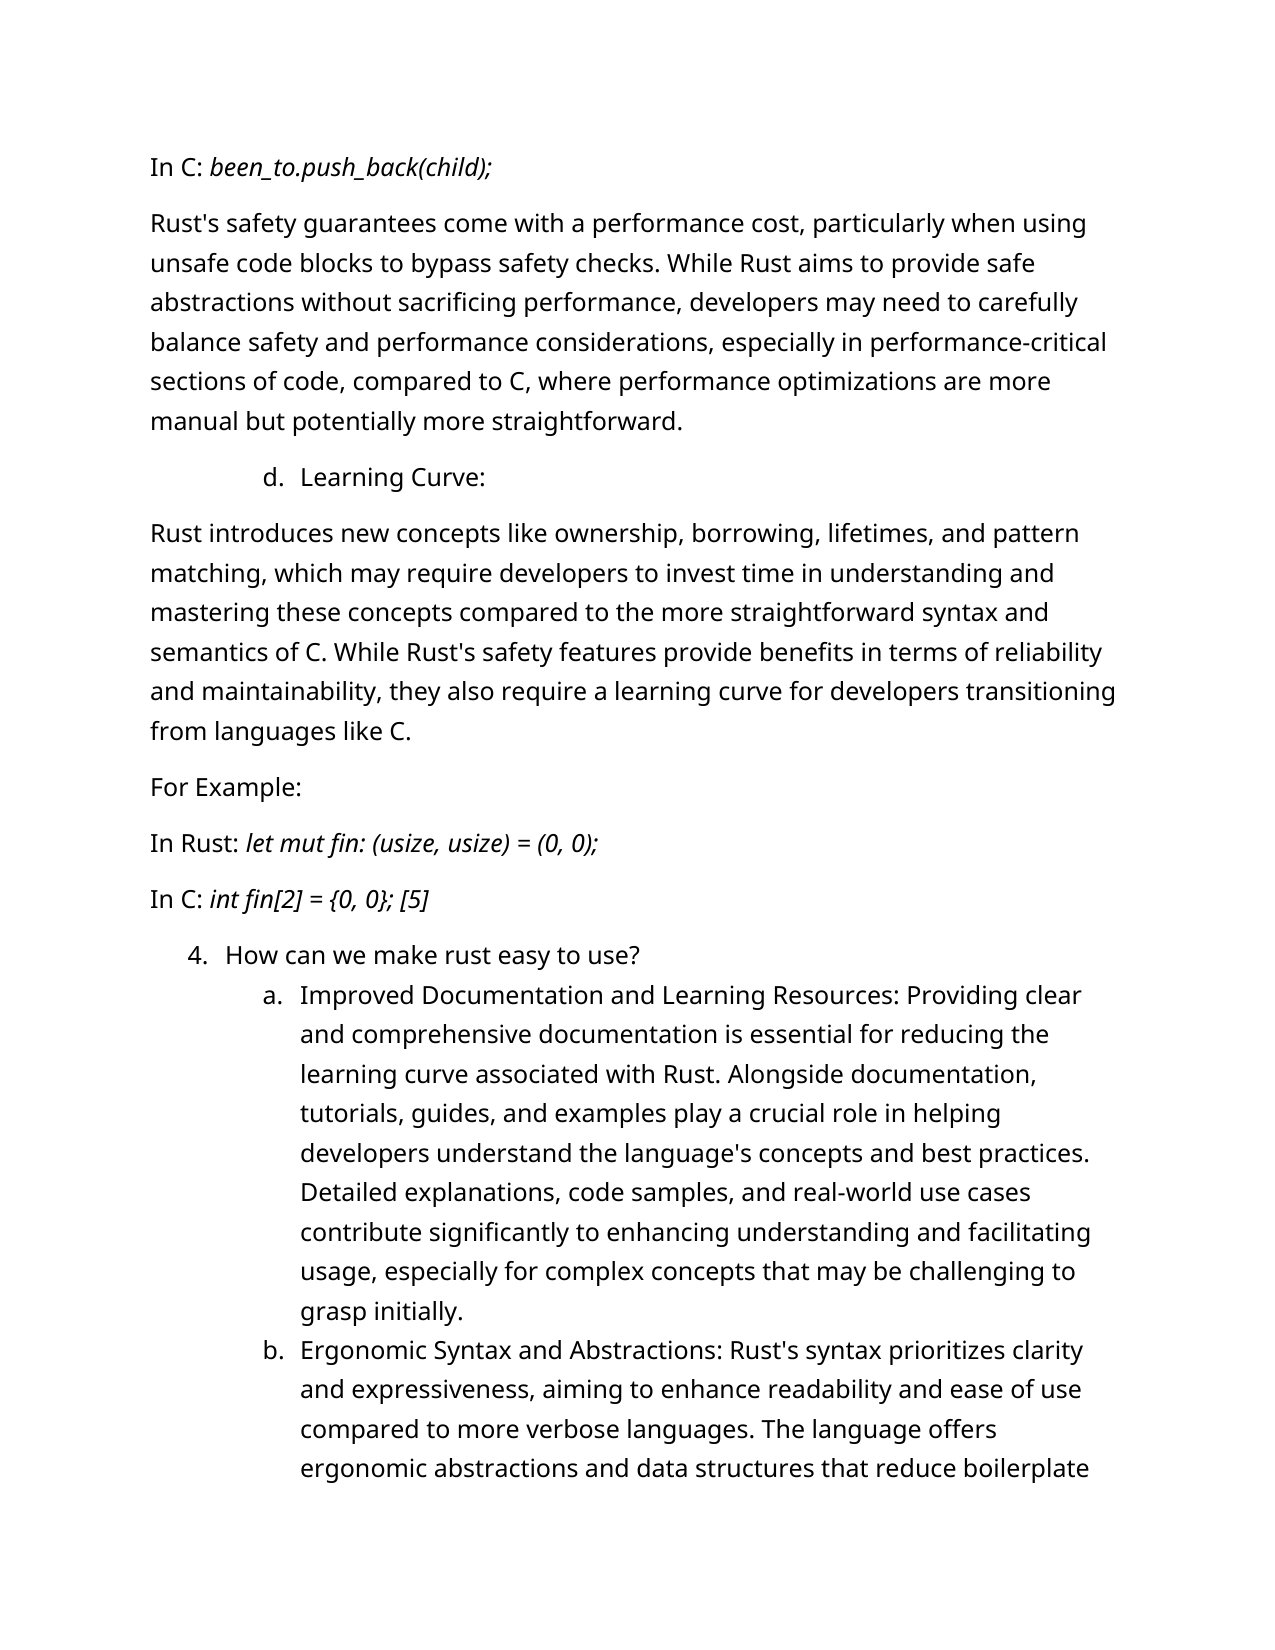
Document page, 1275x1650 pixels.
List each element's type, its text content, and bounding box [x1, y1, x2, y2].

list Improved Documentation and Learning Resources: Providing clear and comprehensive documentation is essential for reducing the learning curve associated with Rust. Alongside documentation, tutorials, guides, and examples play a crucial role in helping developers understand the language's concepts and best practices. Detailed explanations, code samples, and real-world use cases contribute significantly to enhancing understanding and facilitating usage, especially for complex concepts that may be challenging to grasp initially. [262, 977, 1125, 1327]
text Rust's safety guarantees come with a performance cost, particularly when using unsafe code blocks to bypass safety checks. While Rust aims to provide safe abstractions without sacrificing performance, developers may need to carefully balance safety and performance considerations, especially in performance-critical sections of code, compared to C, where performance optimizations are more manual but potentially more straightforward. [150, 206, 1125, 438]
list Learning Curve: [262, 460, 1125, 494]
text In C: int fin[2] = {0, 0}; [5] [150, 882, 1125, 916]
text For Example: [150, 769, 1125, 803]
text In Rust: let mut fin: (usize, usize) = (0, 0); [150, 826, 1125, 859]
text In C: been_to.push_back(child); [150, 150, 1125, 184]
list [262, 1333, 1125, 1485]
text Rust introduces new concepts like ownership, borrowing, lifetimes, and pattern matching, which may require developers to invest time in understanding and mastering these concepts compared to the more straightforward syntax and semantics of C. While Rust's safety features provide benefits in terms of reliability and maintainability, they also require a learning curve for developers transitioning from languages like C. [150, 516, 1125, 747]
list How can we make rust easy to use? [187, 938, 1125, 972]
